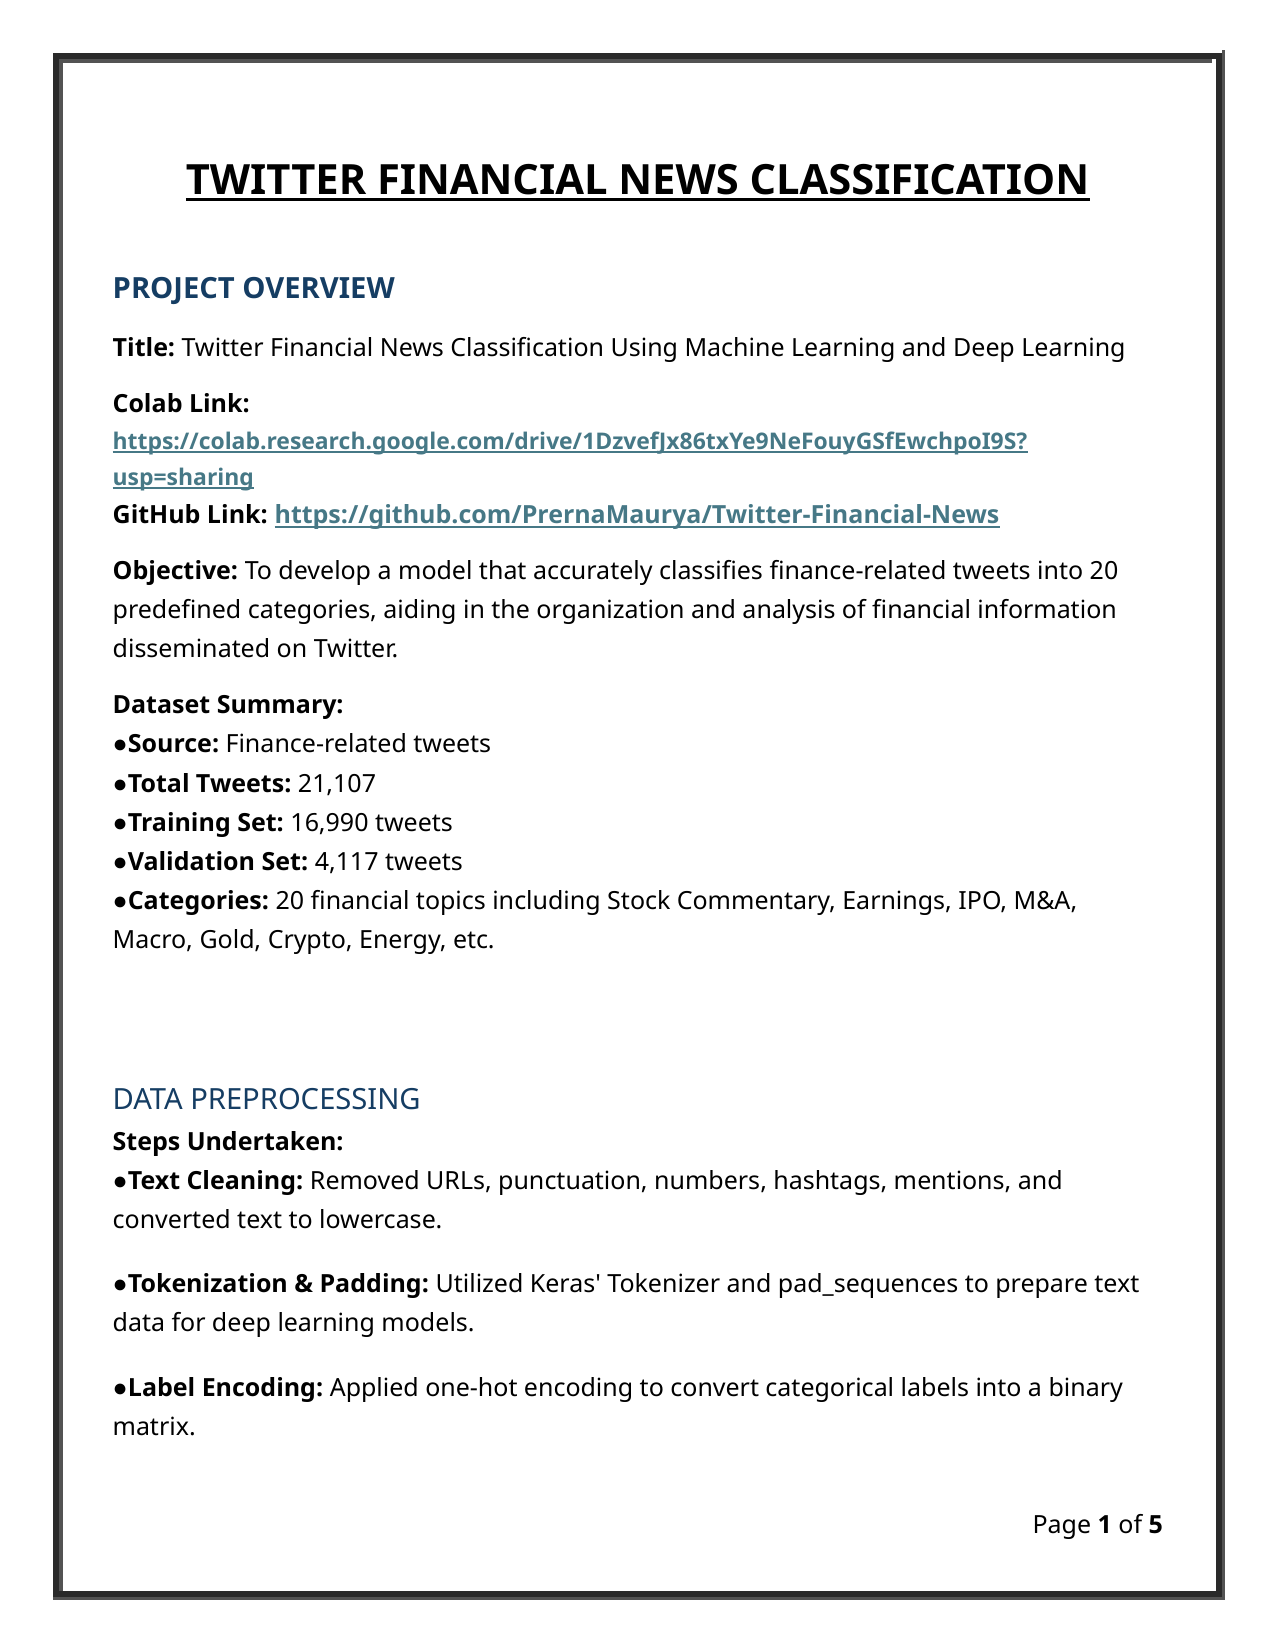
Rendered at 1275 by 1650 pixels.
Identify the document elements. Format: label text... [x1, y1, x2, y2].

text ●Training Set: 16,990 tweets [112, 804, 1162, 838]
text Dataset Summary: [112, 687, 1162, 721]
text Objective: To develop a model that accurately classifies finance-related tweets into 20 predefined categories, aiding in the organization and analysis of financial information disseminated on Twitter. [112, 553, 1162, 665]
text Title: Twitter Financial News Classification Using Machine Learning and Deep Learning [112, 330, 1162, 364]
text ●Source: Finance-related tweets [112, 726, 1162, 760]
text ●Total Tweets: 21,107 [112, 765, 1162, 799]
text Colab Link: https://colab.research.google.com/drive/1DzvefJx86txYe9NeFouyGSfEwchpoI9S?usp=sharing GitHub Link: https://github.com/PrernaMaurya/Twitter-Financial-News [112, 386, 1162, 531]
text DATA PREPROCESSING Steps Undertaken: ●Text Cleaning: Removed URLs, punctuation, numbers, hashtags, mentions, and converted text to lowercase. [112, 1078, 1162, 1236]
text ●Tokenization & Padding: Utilized Keras' Tokenizer and pad_sequences to prepare text data for deep learning models. [112, 1266, 1162, 1339]
text ●Validation Set: 4,117 tweets ●Categories: 20 financial topics including Stock Commentary, Earnings, IPO, M&A, Macro, Gold, Crypto, Energy, etc. [112, 843, 1162, 956]
text PROJECT OVERVIEW [112, 268, 1162, 307]
text TWITTER FINANCIAL NEWS CLASSIFICATION [112, 150, 1162, 246]
text ●Label Encoding: Applied one-hot encoding to convert categorical labels into a binary matrix. [112, 1369, 1162, 1482]
